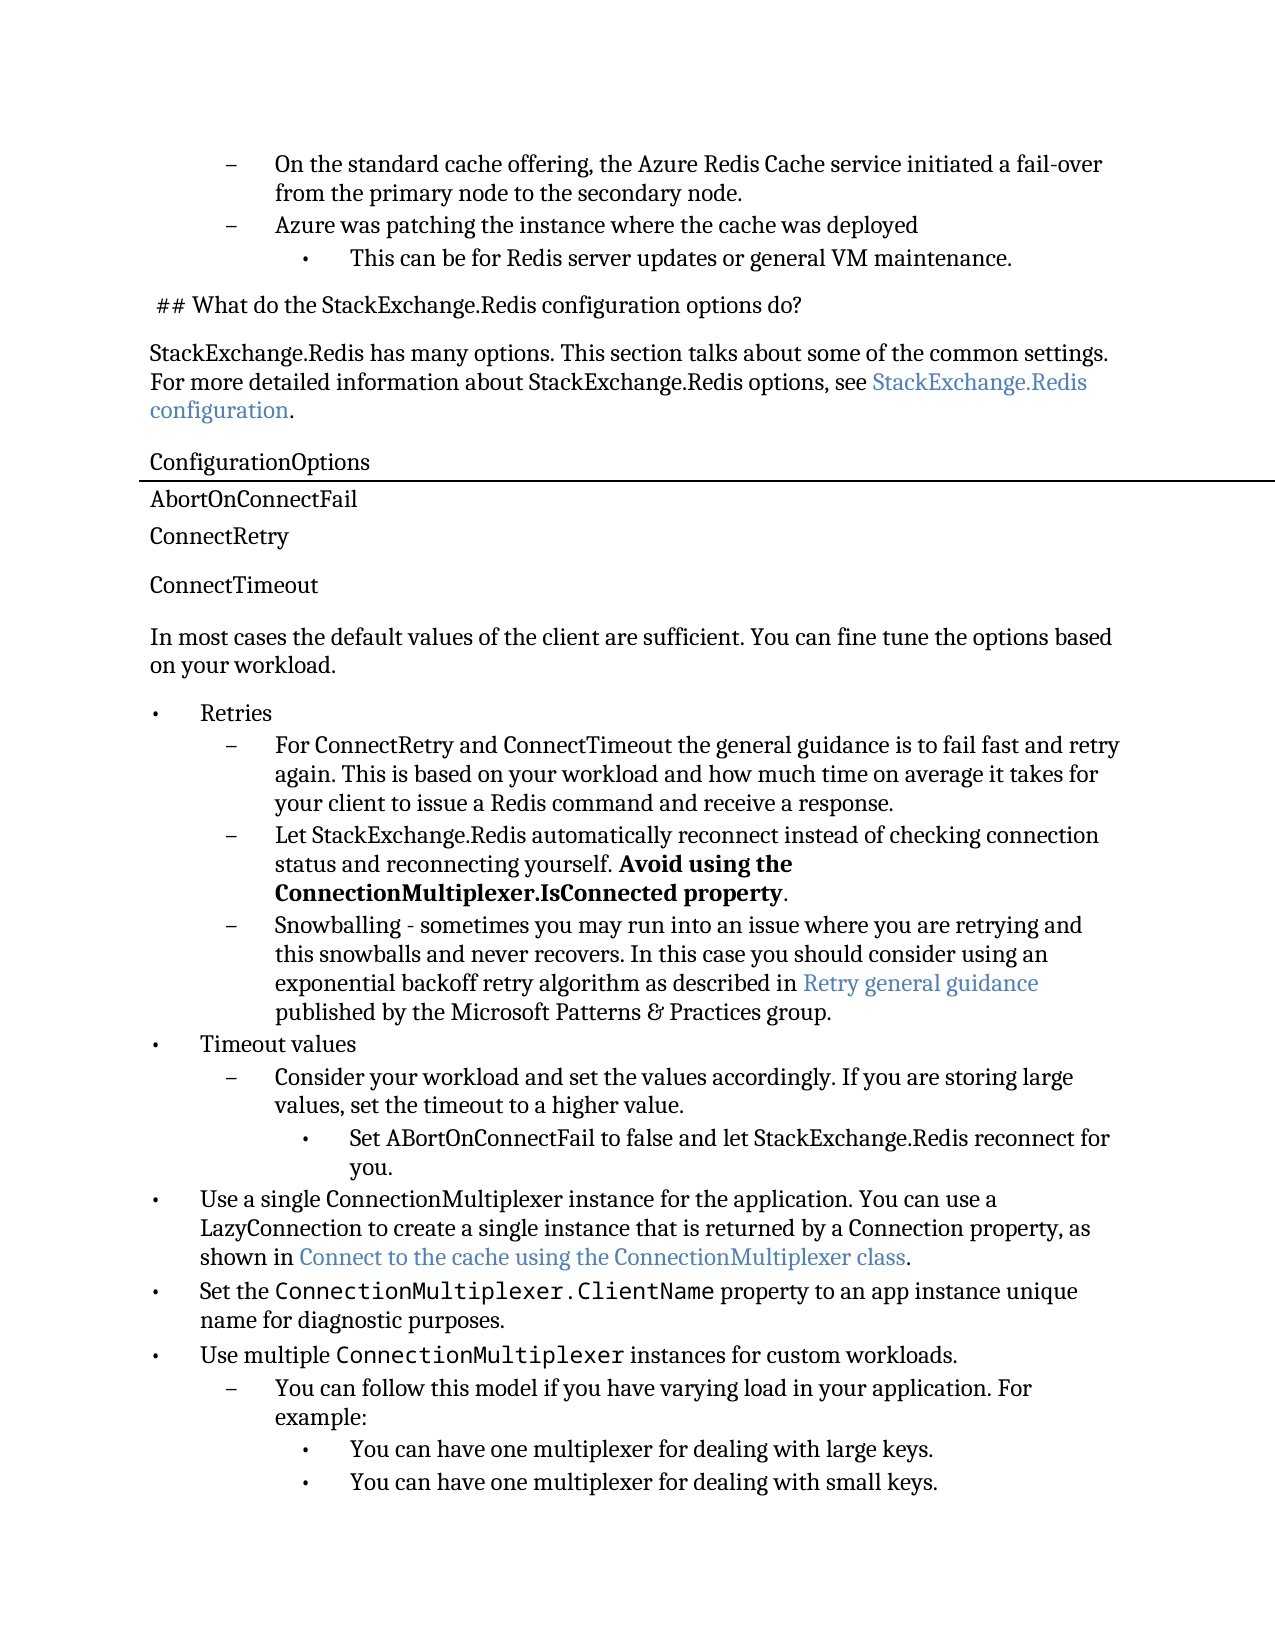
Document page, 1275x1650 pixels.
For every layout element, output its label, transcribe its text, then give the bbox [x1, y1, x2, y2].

list Use a single ConnectionMultiplexer instance for the application. You can use a LazyConnection to create a single instance that is returned by a Connection property, as shown in Connect to the cache using the ConnectionMultiplexer class. [150, 1185, 1125, 1271]
text ## What do the StackExchange.Redis configuration options do? [150, 291, 1125, 320]
list You can follow this model if you have varying load in your application. For example: [225, 1374, 1125, 1431]
list Consider your workload and set the values accordingly. If you are storing large values, set the timeout to a higher value. [225, 1062, 1125, 1120]
list Azure was patching the instance where the cache was deployed [225, 211, 1125, 240]
list Snowballing - sometimes you may run into an issue where you are retrying and this snowballs and never recovers. In this case you should consider using an exponential backoff retry algorithm as described in Retry general guidance published by the Microsoft Patterns & Practices group. [225, 911, 1125, 1026]
table_cell ConnectRetry [139, 518, 1275, 567]
list Timeout values [150, 1030, 1125, 1059]
list For ConnectRetry and ConnectTimeout the general guidance is to fail fast and retry again. This is based on your workload and how much time on average it takes for your client to issue a Redis command and receive a response. [225, 731, 1125, 817]
table_cell AbortOnConnectFail [139, 482, 1275, 518]
table_cell ConnectTimeout [139, 568, 1275, 604]
table_header ConfigurationOptions [139, 444, 1275, 480]
list Set ABortOnConnectFail to false and let StackExchange.Redis reconnect for you. [300, 1124, 1125, 1181]
list Set the ConnectionMultiplexer.ClientName property to an app instance unique name for diagnostic purposes. [150, 1275, 1125, 1335]
list This can be for Redis server updates or general VM maintenance. [300, 244, 1125, 272]
list You can have one multiplexer for dealing with small keys. [300, 1467, 1125, 1496]
list Let StackExchange.Redis automatically reconnect instead of checking connection status and reconnecting yourself. Avoid using the ConnectionMultiplexer.IsConnected property. [225, 821, 1125, 907]
text StackExchange.Redis has many options. This section talks about some of the common settings. For more detailed information about StackExchange.Redis options, see StackExchange.Redis configuration. [150, 339, 1125, 425]
list You can have one multiplexer for dealing with large keys. [300, 1435, 1125, 1464]
list On the standard cache offering, the Azure Redis Cache service initiated a fail-over from the primary node to the secondary node. [225, 150, 1125, 207]
list Retries [150, 699, 1125, 727]
list Use multiple ConnectionMultiplexer instances for custom workloads. [150, 1339, 1125, 1370]
text In most cases the default values of the client are sufficient. You can fine tune the options based on your workload. [150, 622, 1125, 680]
